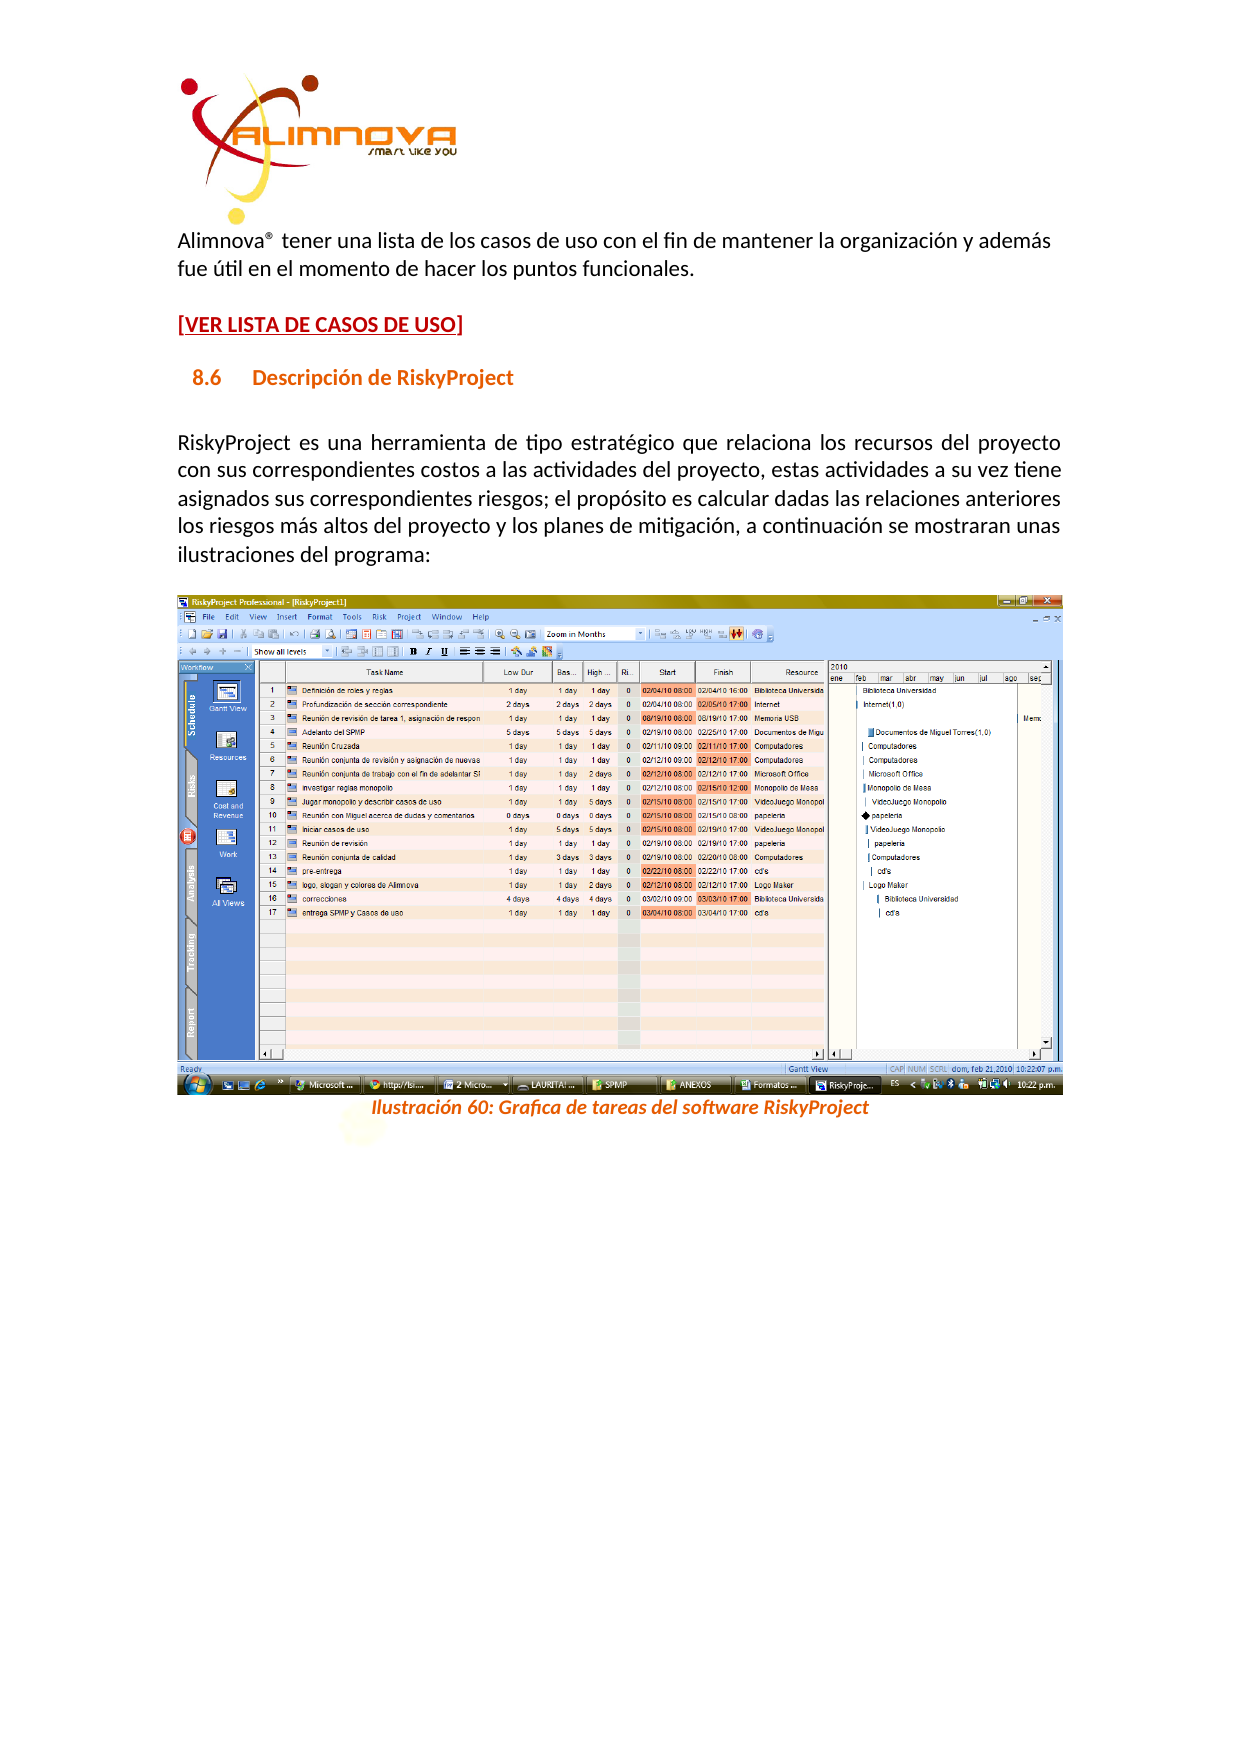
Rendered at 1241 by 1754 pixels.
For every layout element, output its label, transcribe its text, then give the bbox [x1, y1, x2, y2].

subtitle Descripción de RiskyProject [192, 363, 1063, 391]
text RiskyProject es una herramienta de tipo estratégico que relaciona los recursos del proyecto con sus correspondientes costos a las actividades del proyecto, estas actividades a su vez tiene asignados sus correspondientes riesgos; el propósito es calcular dadas las relaciones anteriores los riesgos más altos del proyecto y los planes de mitigación, a continuación se mostraran unas ilustraciones del programa: [177, 428, 1063, 568]
text [VER LISTA DE CASOS DE USO] [177, 310, 1063, 338]
picture [177, 595, 1063, 1095]
picture [177, 73, 458, 226]
